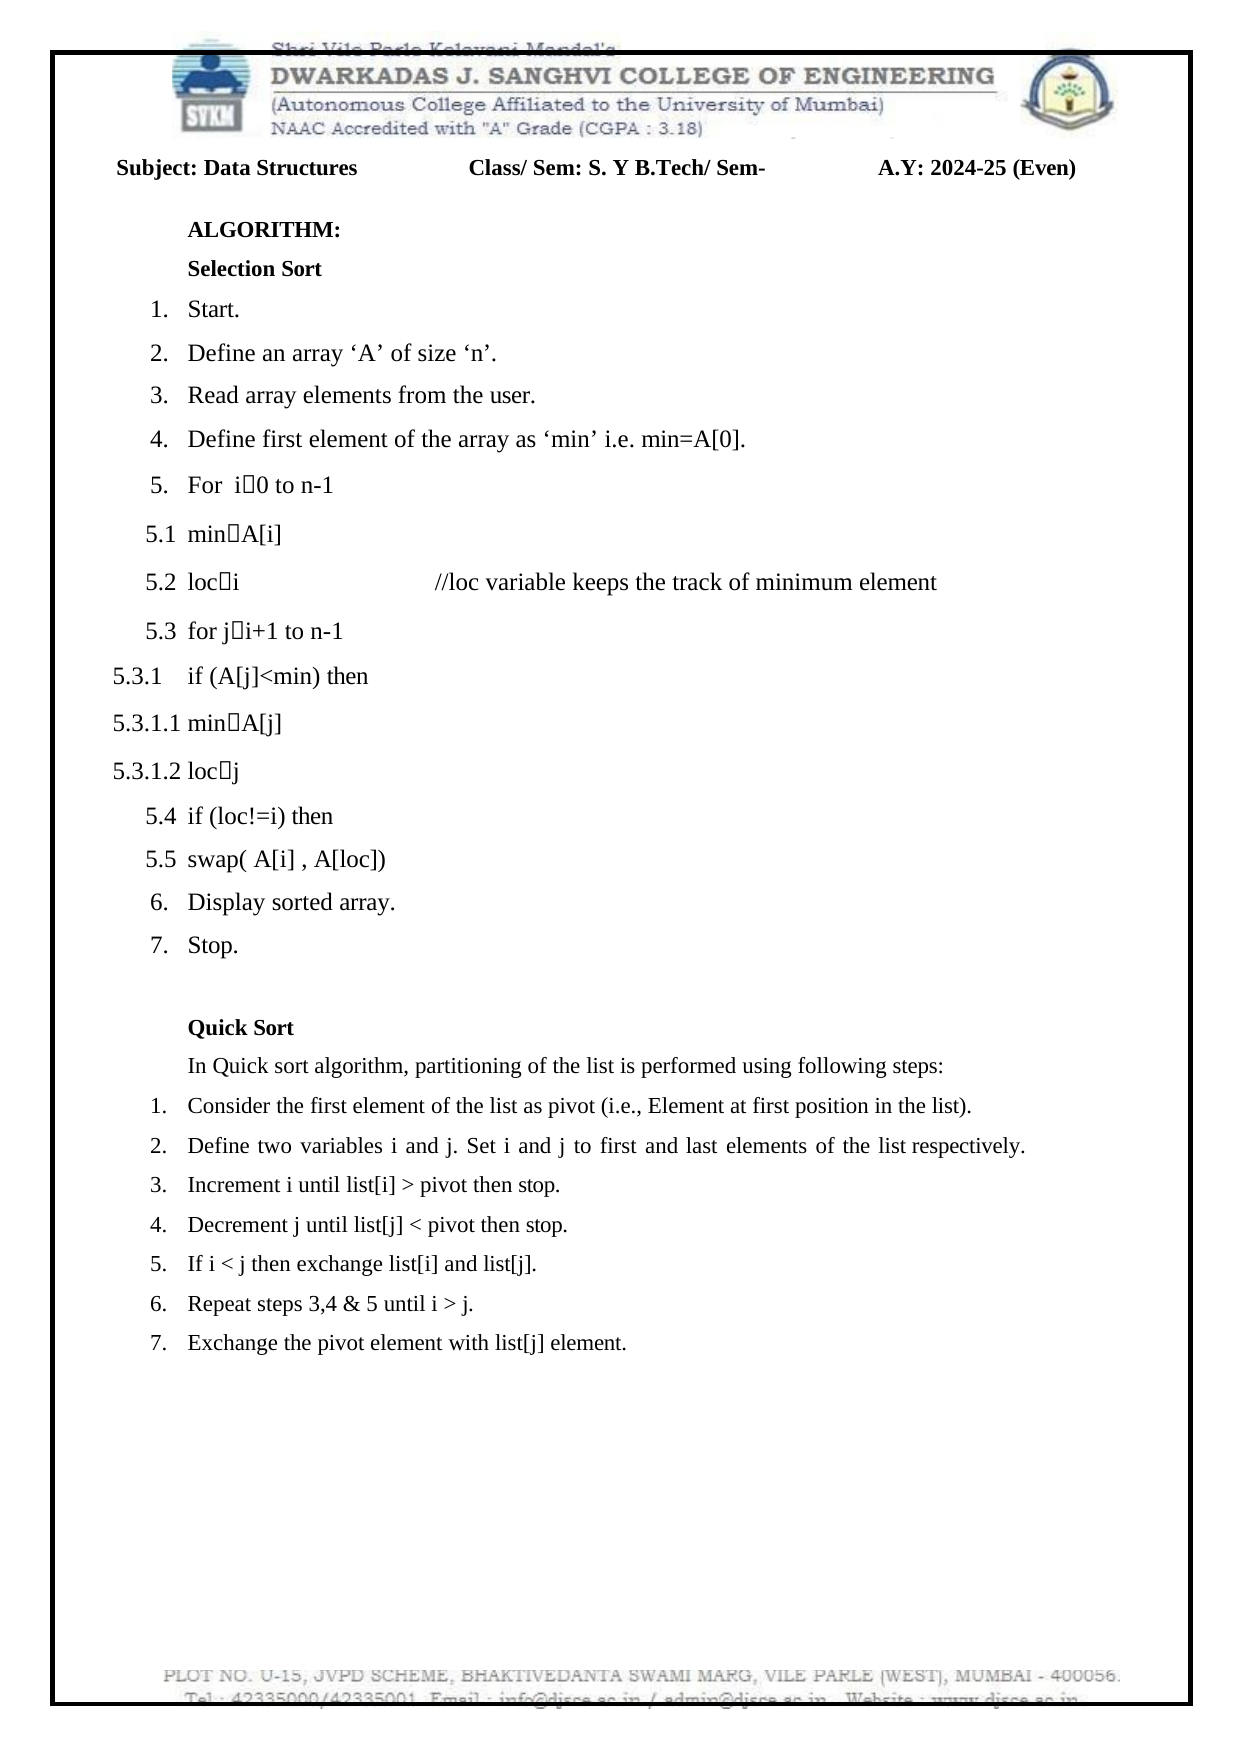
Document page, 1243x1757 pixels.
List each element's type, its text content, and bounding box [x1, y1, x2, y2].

list if (loc!=i) then [145, 801, 1066, 830]
picture [172, 31, 1119, 50]
picture [163, 1670, 1120, 1702]
list Increment i until list[i] > pivot then stop. [150, 1171, 1066, 1197]
list swap( A[i] , A[loc]) [145, 844, 1066, 873]
text Selection Sort [187, 256, 1066, 282]
list If i < j then exchange list[i] and list[j]. [150, 1250, 1066, 1277]
list Consider the first element of the list as pivot (i.e., Element at first position in the list). [150, 1092, 1066, 1119]
list Exchange the pivot element with list[j] element. [150, 1329, 1066, 1356]
list minA[j] [112, 704, 1066, 738]
list Start. [150, 294, 1066, 323]
list Define an array ‘A’ of size ‘n’. [150, 338, 1066, 366]
list Define first element of the array as ‘min’ i.e. min=A[0]. [150, 424, 1066, 453]
text ALGORITHM: [187, 216, 1066, 242]
list Repeat steps 3,4 & 5 until i > j. [150, 1290, 1066, 1316]
list For i0 to n-1 [150, 467, 1066, 501]
list Display sorted array. [150, 887, 1066, 916]
list loci //loc variable keeps the track of minimum element [145, 564, 1066, 598]
list if (A[j]<min) then [112, 661, 1066, 690]
subtitle Quick Sort [187, 1013, 1066, 1040]
text In Quick sort algorithm, partitioning of the list is performed using following steps: [187, 1053, 1066, 1079]
list Decrement j until list[j] < pivot then stop. [150, 1211, 1066, 1237]
list minA[i] [145, 516, 1066, 550]
list Define two variables i and j. Set i and j to first and last elements of the list respectively. [150, 1132, 1066, 1158]
list Stop. [150, 930, 1066, 959]
picture [172, 55, 1119, 139]
list for ji+1 to n-1 [145, 613, 1066, 647]
list locj [112, 752, 1066, 787]
list Read array elements from the user. [150, 381, 1066, 409]
